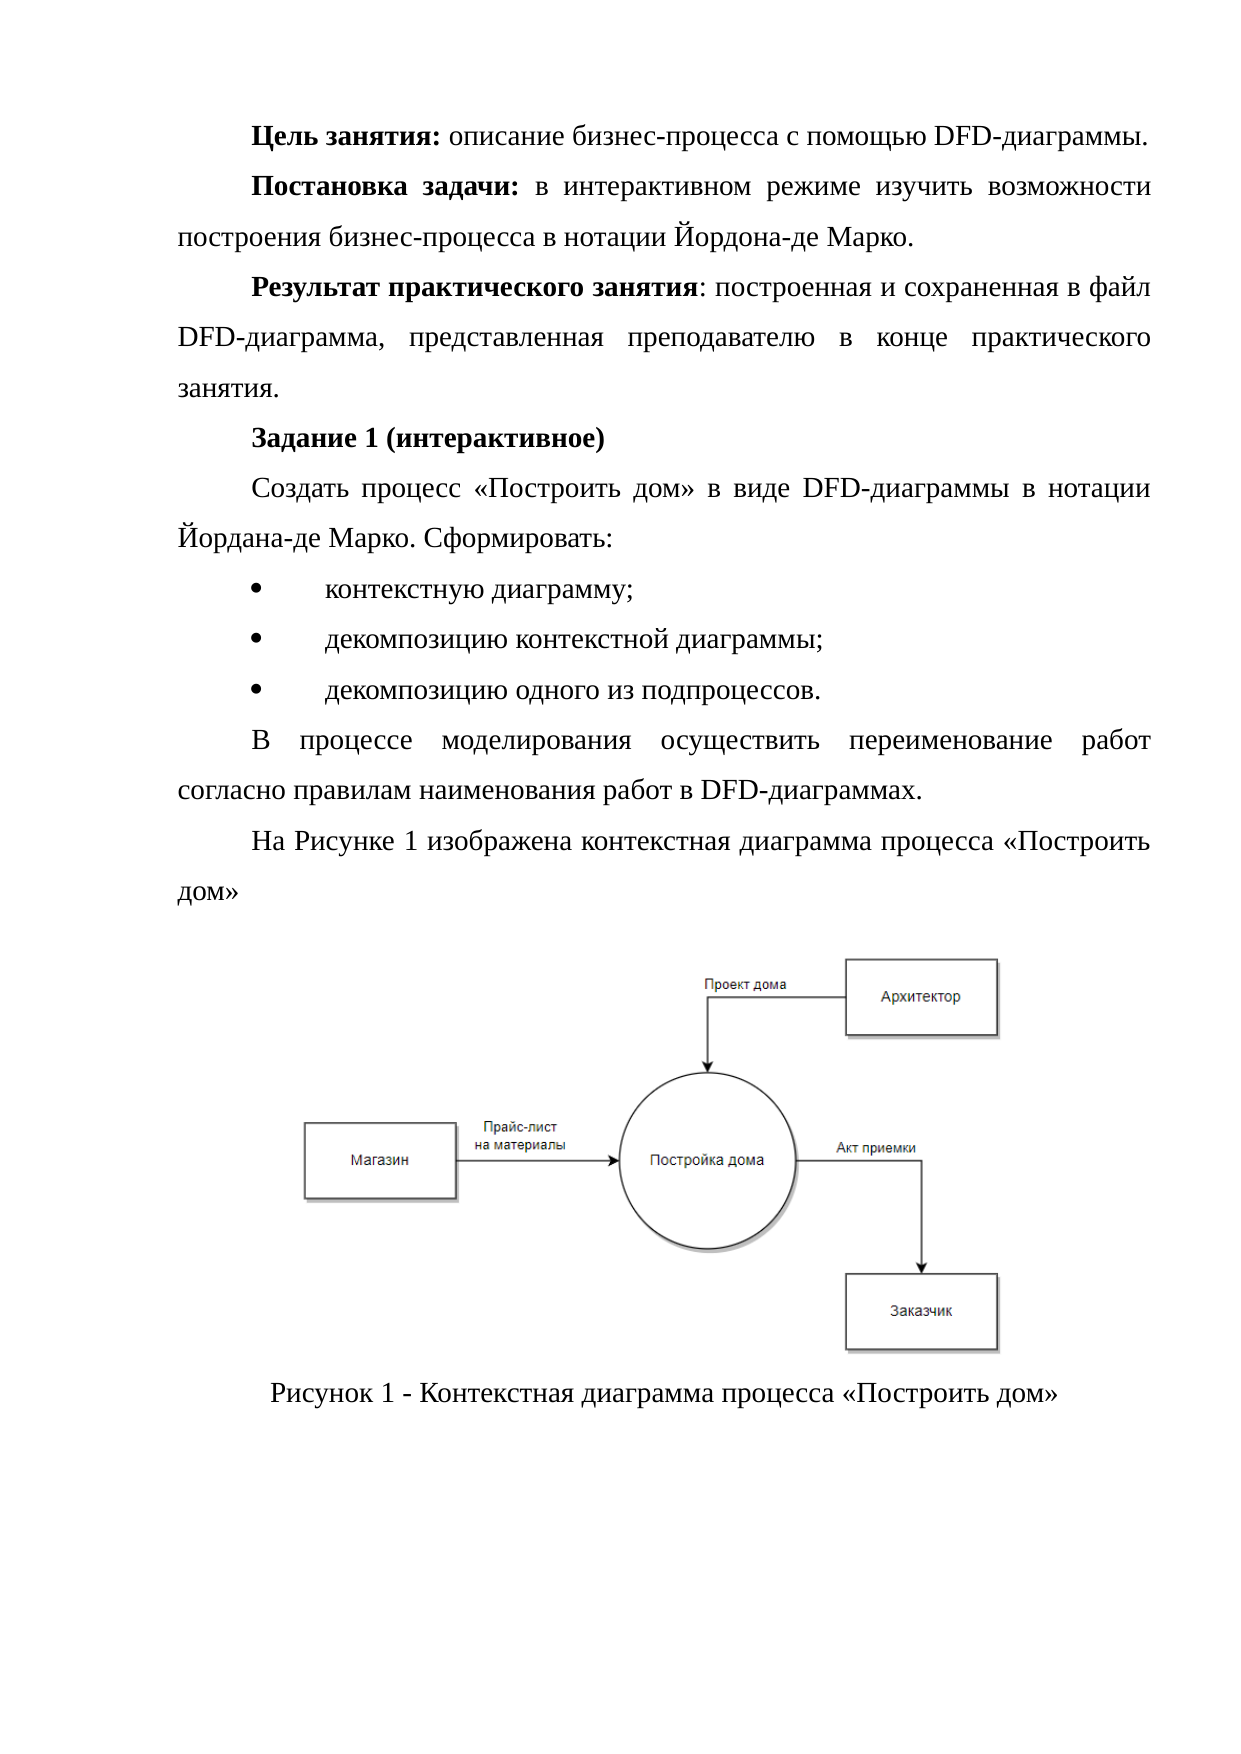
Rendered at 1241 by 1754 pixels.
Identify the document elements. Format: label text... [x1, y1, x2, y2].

picture [289, 923, 1040, 1361]
text Задание 1 (интерактивное) [177, 420, 1152, 453]
text Рисунок 1 - Контекстная диаграмма процесса «Построить дом» [177, 1375, 1152, 1409]
text На Рисунке 1 изображена контекстная диаграмма процесса «Построить дом» [177, 823, 1152, 907]
text Цель занятия: описание бизнес-процесса с помощью DFD-диаграммы. [177, 118, 1152, 152]
text Результат практического занятия: построенная и сохраненная в файл DFD-диаграмма, представленная преподавателю в конце практического занятия. [177, 269, 1152, 403]
list декомпозицию контекстной диаграммы; [177, 621, 1152, 655]
list декомпозицию одного из подпроцессов. [177, 672, 1152, 705]
list контекстную диаграмму; [177, 571, 1152, 604]
text Постановка задачи: в интерактивном режиме изучить возможности построения бизнес-процесса в нотации Йордона-де Марко. [177, 168, 1152, 252]
text В процессе моделирования осуществить переименование работ согласно правилам наименования работ в DFD-диаграммах. [177, 722, 1152, 806]
text Создать процесс «Построить дом» в виде DFD-диаграммы в нотации Йордана-де Марко. Сформировать: [177, 470, 1152, 554]
